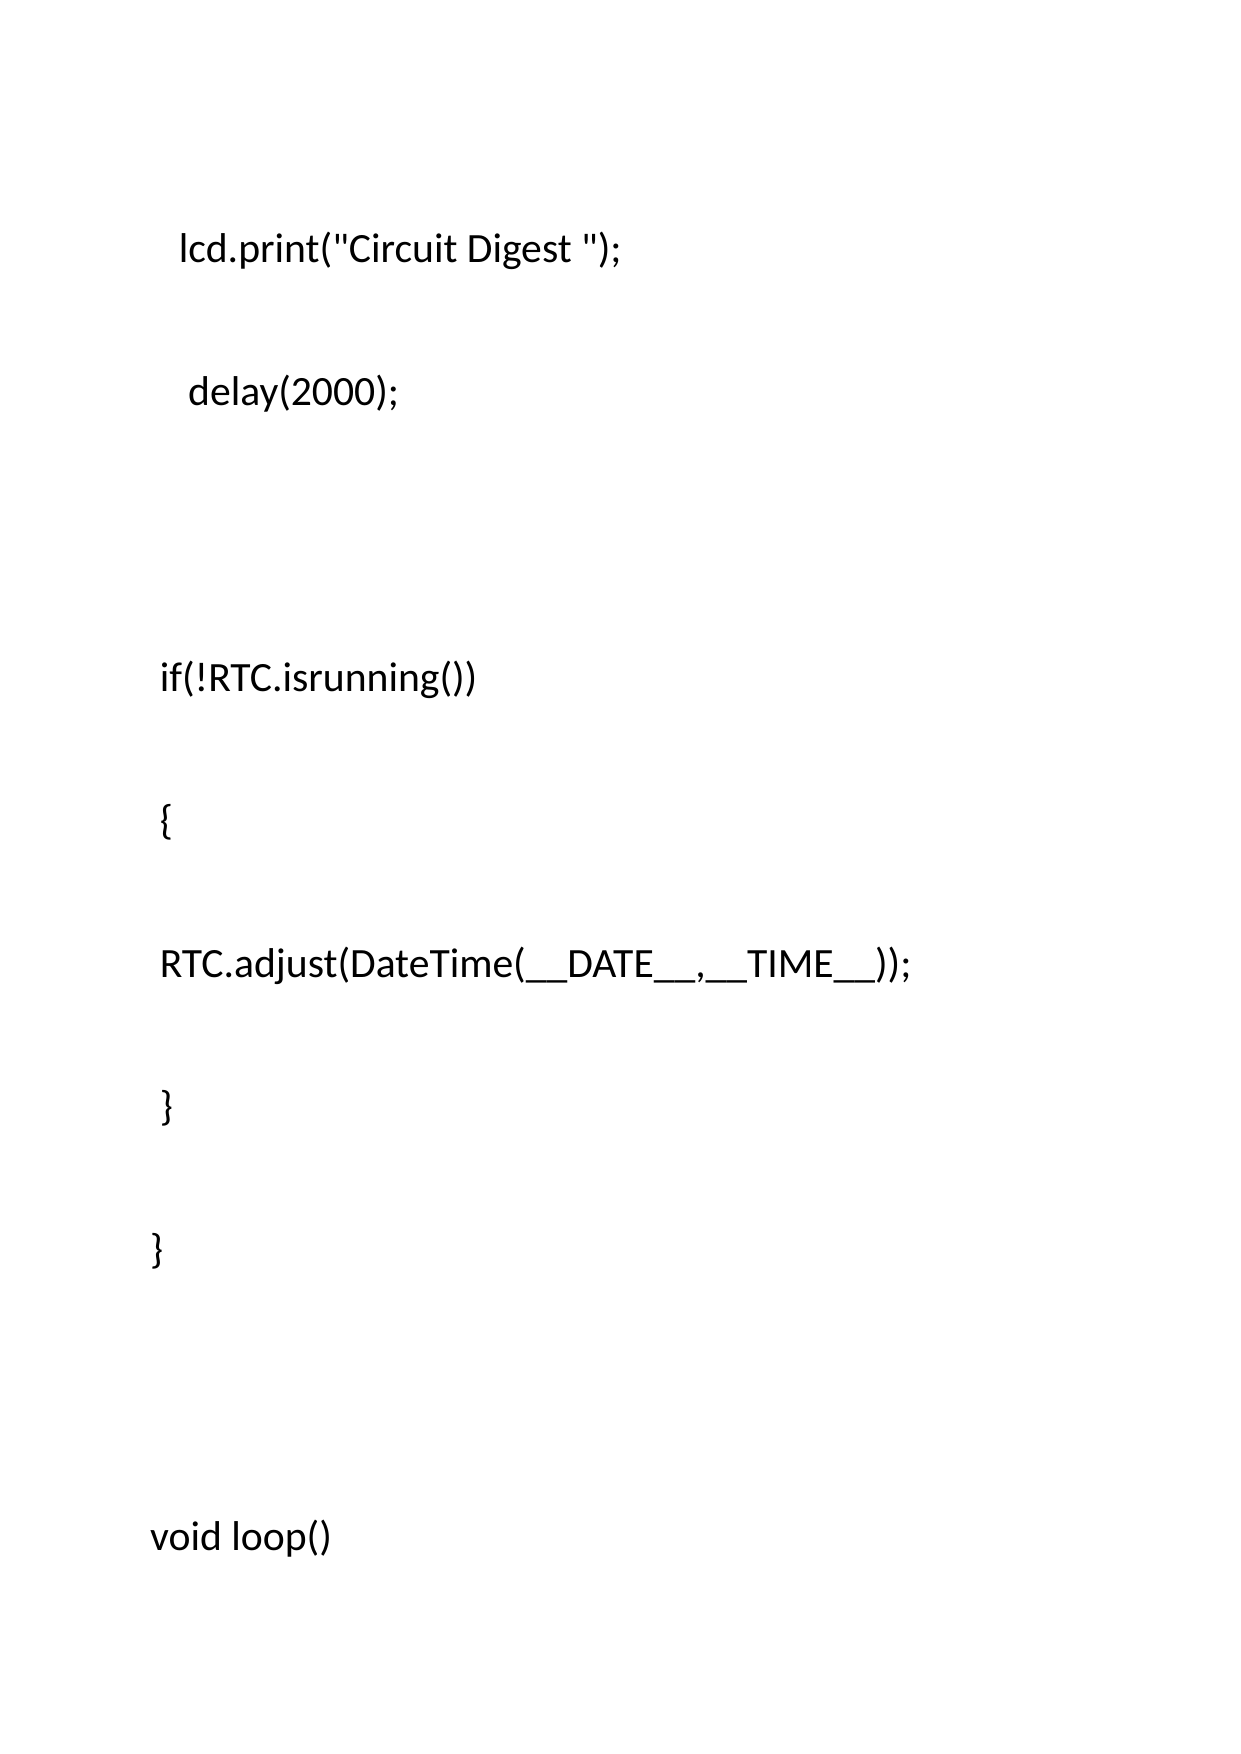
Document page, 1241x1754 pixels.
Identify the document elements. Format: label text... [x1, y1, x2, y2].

text if(!RTC.isrunning()) [150, 651, 1090, 702]
text lcd.print("Circuit Digest "); [150, 222, 1090, 272]
text RTC.adjust(DateTime(__DATE__,__TIME__)); [150, 937, 1090, 988]
text } [150, 1223, 1090, 1274]
text delay(2000); [150, 365, 1090, 416]
text { [150, 794, 1090, 845]
text void loop() [150, 1510, 1090, 1561]
text } [150, 1080, 1090, 1131]
